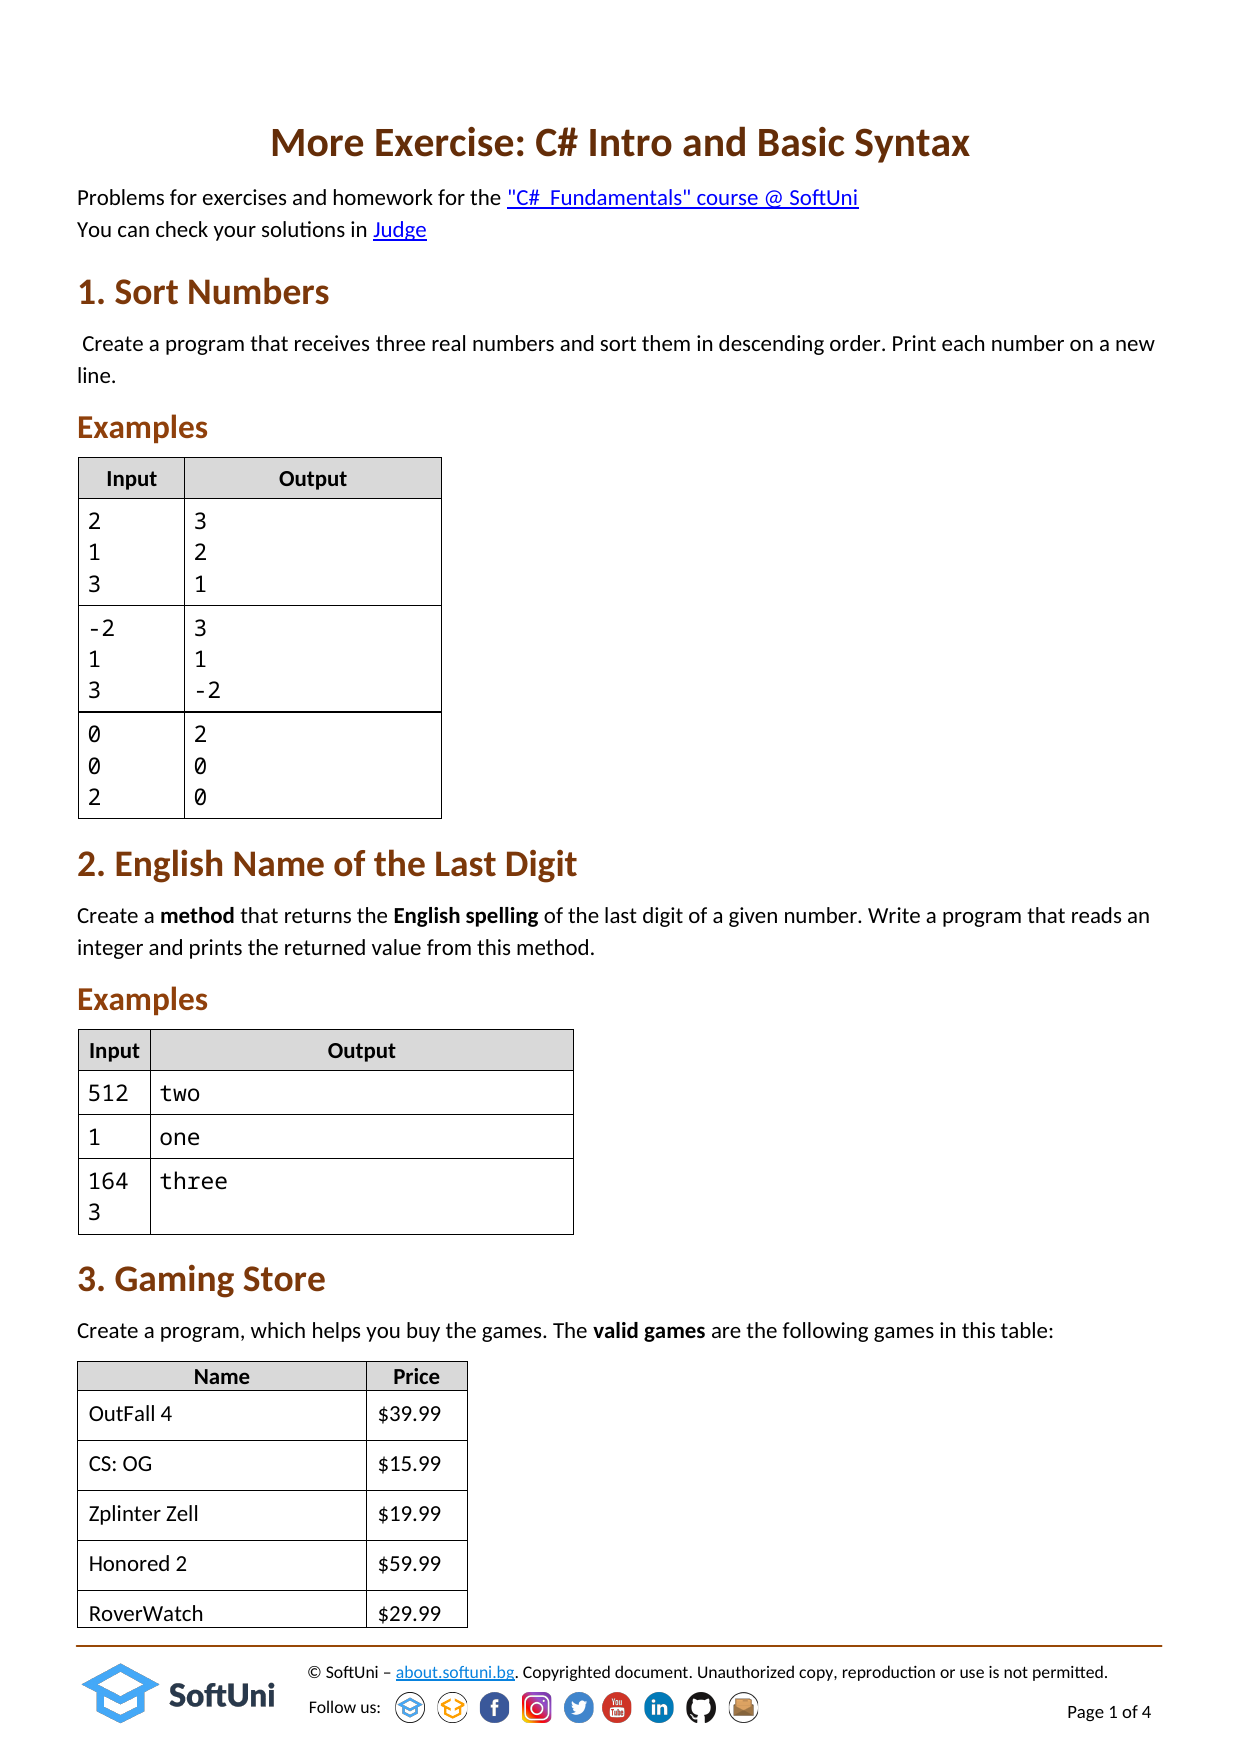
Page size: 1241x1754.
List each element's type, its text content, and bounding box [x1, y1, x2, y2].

table_cell 512 [79, 1071, 150, 1114]
table_cell one [151, 1115, 573, 1158]
picture [75, 1658, 281, 1729]
text Problems for exercises and homework for the "C# Fundamentals" course @ SoftUni You can check your solutions in Judge [77, 183, 1163, 243]
table_cell 1 [79, 1115, 150, 1158]
table_cell two [151, 1071, 573, 1114]
table_cell 3 1 -2 [185, 606, 441, 711]
picture [665, 1692, 674, 1701]
picture [395, 1692, 425, 1723]
picture [479, 1692, 510, 1723]
table_header Name [78, 1362, 366, 1390]
table_cell 1643 [79, 1159, 150, 1233]
table_cell 2 0 0 [185, 713, 441, 818]
table_cell CS: OG [78, 1441, 366, 1490]
table_header Input [79, 458, 184, 498]
subtitle More Exercise: C# Intro and Basic Syntax [77, 116, 1163, 167]
table_cell three [151, 1159, 573, 1233]
table_cell OutFall 4 [78, 1391, 366, 1440]
table_cell RoverWatch [78, 1591, 366, 1627]
picture [437, 1692, 468, 1723]
table_header Price [367, 1362, 467, 1390]
subtitle Examples [77, 978, 1163, 1018]
subtitle Gaming Store [77, 1255, 1163, 1301]
table_cell $15.99 [367, 1441, 467, 1490]
picture [564, 1692, 594, 1723]
picture [686, 1692, 716, 1723]
table_cell $59.99 [367, 1541, 467, 1590]
table_header Output [151, 1030, 573, 1070]
table_cell 0 0 2 [79, 713, 184, 818]
table_cell 3 2 1 [185, 499, 441, 605]
picture [602, 1692, 632, 1723]
picture [728, 1692, 759, 1723]
table_header Input [79, 1030, 150, 1070]
table_cell $29.99 [367, 1591, 467, 1627]
picture [665, 1714, 674, 1723]
table_cell Zplinter Zell [78, 1491, 366, 1540]
table_cell $39.99 [367, 1391, 467, 1440]
table_header Output [185, 458, 441, 498]
picture [644, 1692, 653, 1701]
table_cell Honored 2 [78, 1541, 366, 1590]
table_cell $19.99 [367, 1491, 467, 1540]
subtitle English Name of the Last Digit [77, 840, 1163, 886]
picture [522, 1692, 552, 1723]
text Create a program, which helps you buy the games. The valid games are the following games in this table: [77, 1316, 1163, 1344]
subtitle Sort Numbers [77, 268, 1163, 314]
text Create a method that returns the English spelling of the last digit of a given number. Write a program that reads an integer and prints the returned value from this method. [77, 901, 1163, 961]
text Create a program that receives three real numbers and sort them in descending order. Print each number on a new line. [77, 329, 1163, 389]
table_cell -2 1 3 [79, 606, 184, 711]
picture [644, 1714, 653, 1723]
table_cell 2 1 3 [79, 499, 184, 605]
picture [658, 1705, 667, 1714]
subtitle Examples [77, 406, 1163, 447]
